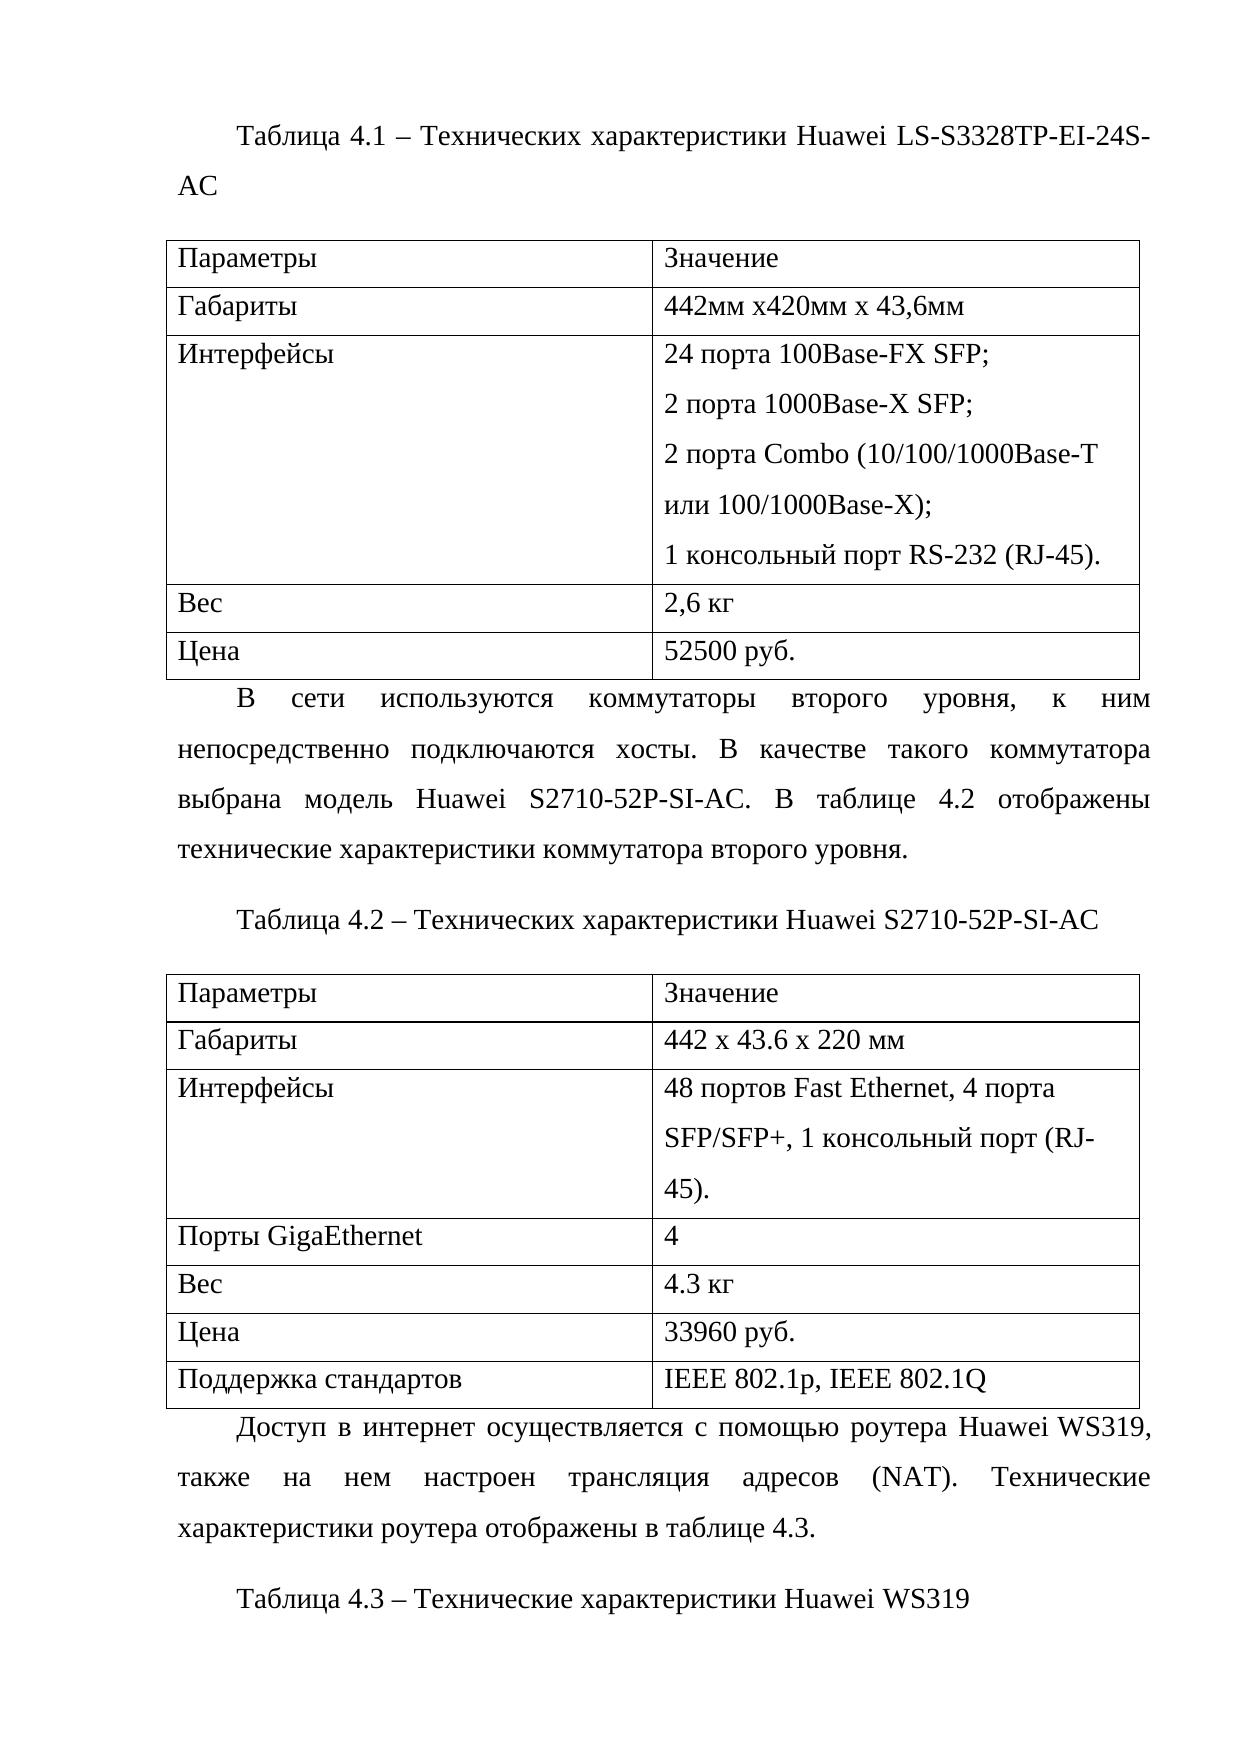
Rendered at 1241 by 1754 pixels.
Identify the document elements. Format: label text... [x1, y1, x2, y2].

table_cell Поддержка стандартов [167, 1362, 652, 1408]
table_cell Габариты [167, 288, 652, 335]
table_cell Вес [167, 1266, 652, 1313]
table_cell 4 [653, 1219, 1139, 1265]
table_cell 442 x 43.6 x 220 мм [653, 1023, 1139, 1069]
table_header Значение [653, 975, 1139, 1021]
table_cell 52500 руб. [653, 633, 1139, 679]
table_cell Вес [167, 585, 652, 632]
table_cell Порты GigaEthernet [167, 1219, 652, 1265]
table_header Значение [653, 241, 1139, 287]
text Доступ в интернет осуществляется с помощью роутера Huawei WS319, также на нем настроен трансляция адресов (NAT). Технические характеристики роутера отображены в таблице 4.3. [177, 1409, 1152, 1543]
text В сети используются коммутаторы второго уровня, к ним непосредственно подключаются хосты. В качестве такого коммутатора выбрана модель Huawei S2710-52P-SI-AC. В таблице 4.2 отображены технические характеристики коммутатора второго уровня. [177, 680, 1152, 865]
table_cell Габариты [167, 1023, 652, 1069]
table_cell Интерфейсы [167, 336, 652, 584]
table_cell Цена [167, 633, 652, 679]
table_cell 2,6 кг [653, 585, 1139, 632]
table_cell 33960 руб. [653, 1314, 1139, 1361]
table_header Параметры [167, 241, 652, 287]
text Таблица 4.1 – Технических характеристики Huawei LS-S3328TP-EI-24S-AC [177, 118, 1152, 202]
table_cell IEEE 802.1p, IEEE 802.1Q [653, 1362, 1139, 1408]
table_cell 48 портов Fast Ethernet, 4 порта SFP/SFP+, 1 консольный порт (RJ-45). [653, 1070, 1139, 1217]
table_header Параметры [167, 975, 652, 1021]
table_cell 442мм х420мм х 43,6мм [653, 288, 1139, 335]
table_cell 24 порта 100Base-FX SFP; 2 порта 1000Base-X SFP; 2 порта Combo (10/100/1000Base-T или 100/1000Base-X); 1 консольный порт RS-232 (RJ-45). [653, 336, 1139, 584]
text Таблица 4.2 – Технических характеристики Huawei S2710-52P-SI-AC [177, 902, 1152, 936]
table_cell Интерфейсы [167, 1070, 652, 1217]
text Таблица 4.3 – Технические характеристики Huawei WS319 [177, 1581, 1152, 1614]
table_cell Цена [167, 1314, 652, 1361]
table_cell 4.3 кг [653, 1266, 1139, 1313]
